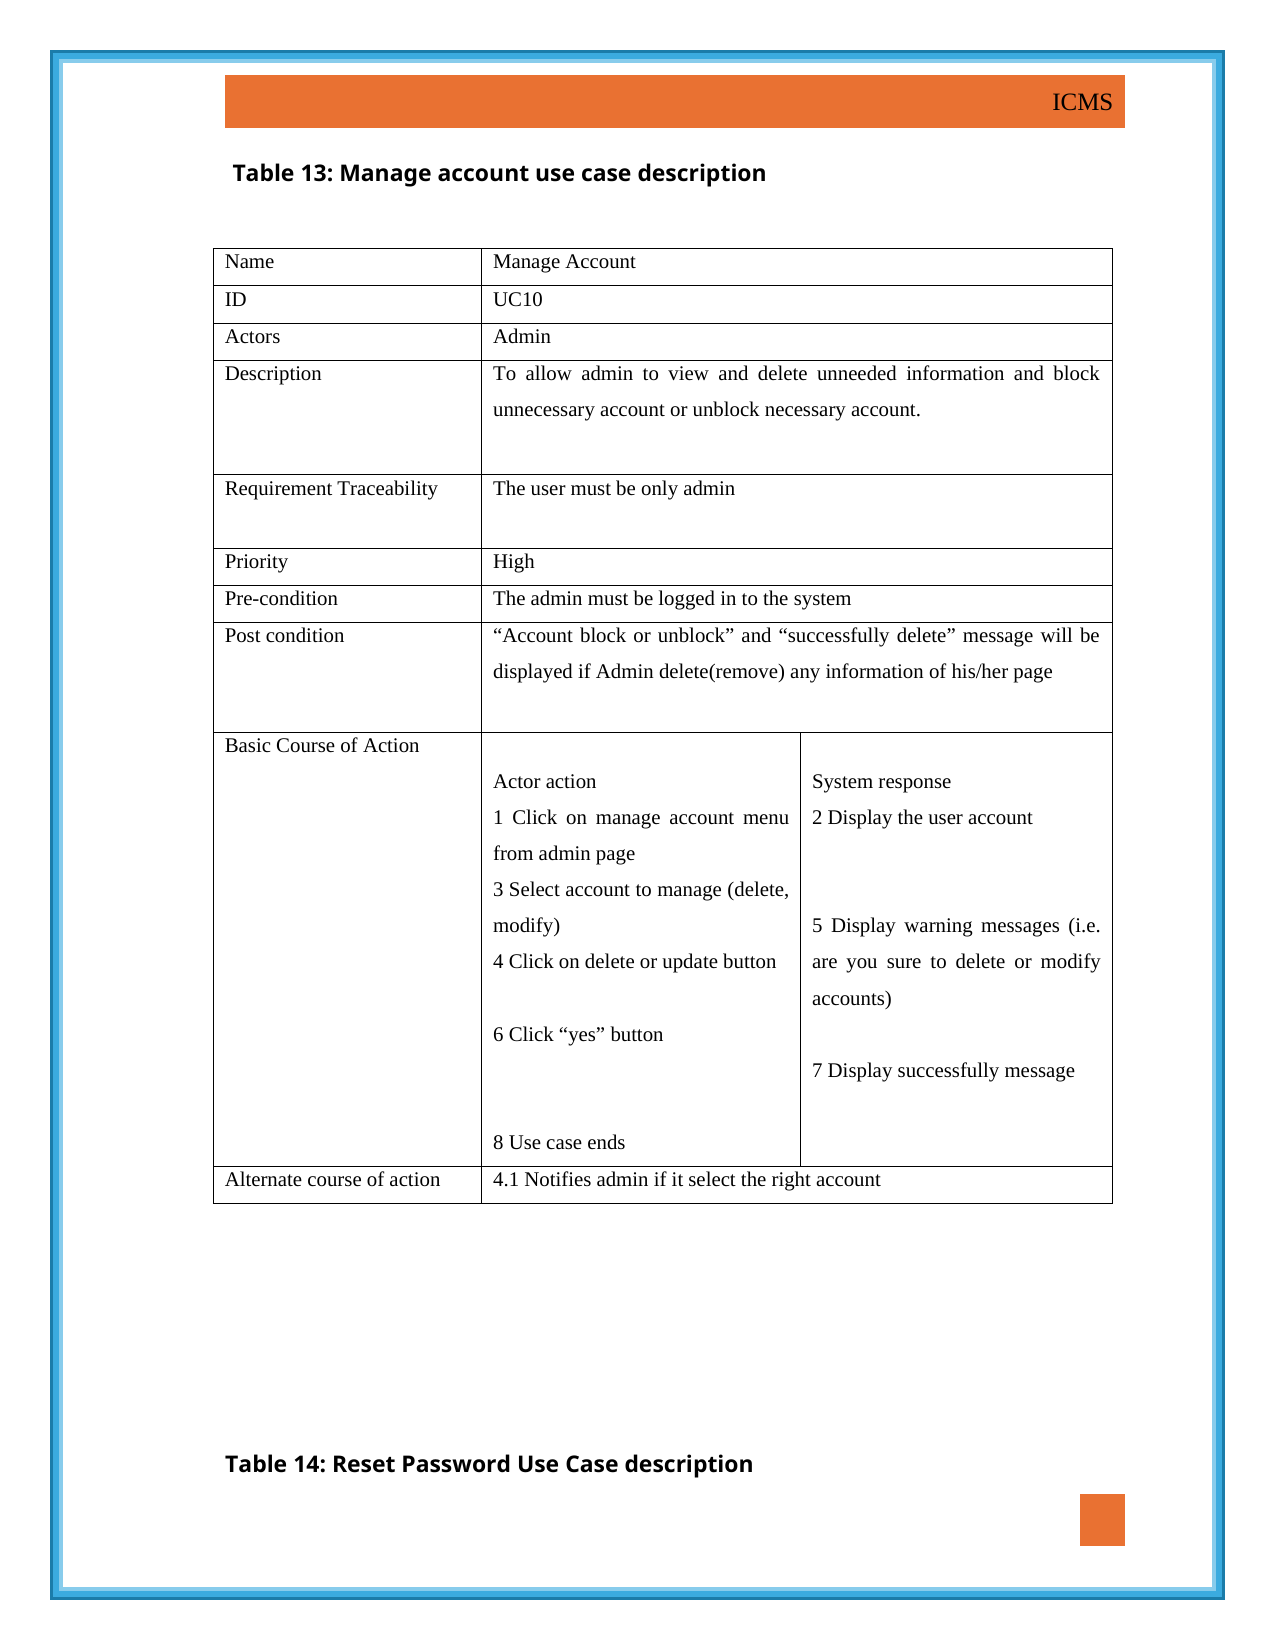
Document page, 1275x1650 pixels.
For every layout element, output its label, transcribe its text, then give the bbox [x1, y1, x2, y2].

table_header Name [214, 249, 481, 285]
table_cell To allow admin to view and delete unneeded information and block unnecessary account or unblock necessary account. [482, 361, 1112, 474]
table_cell “Account block or unblock” and “successfully delete” message will be displayed if Admin delete(remove) any information of his/her page [482, 623, 1112, 732]
table_cell UC10 [482, 286, 1112, 322]
table_cell Admin [482, 324, 1112, 359]
table_cell The admin must be logged in to the system [482, 586, 1112, 622]
table_cell Alternate course of action [214, 1167, 481, 1203]
table_cell Pre-condition [214, 586, 481, 622]
table_cell ID [214, 286, 481, 322]
table_cell High [482, 549, 1112, 585]
table_cell Basic Course of Action [214, 733, 481, 1166]
table_cell Priority [214, 549, 481, 585]
table_cell Post condition [214, 623, 481, 732]
table_cell Actor action 1 Click on manage account menu from admin page 3 Select account to manage (delete, modify) 4 Click on delete or update button 6 Click “yes” button 8 Use case ends [482, 733, 800, 1166]
table_cell Actors [214, 324, 481, 359]
table_cell System response 2 Display the user account 5 Display warning messages (i.e. are you sure to delete or modify accounts) 7 Display successfully message [801, 733, 1112, 1166]
table_cell The user must be only admin [482, 475, 1112, 548]
table_cell 4.1 Notifies admin if it select the right account [482, 1167, 1112, 1203]
table_cell Requirement Traceability [214, 475, 481, 548]
table_header Manage Account [482, 249, 1112, 285]
table_cell Description [214, 361, 481, 474]
